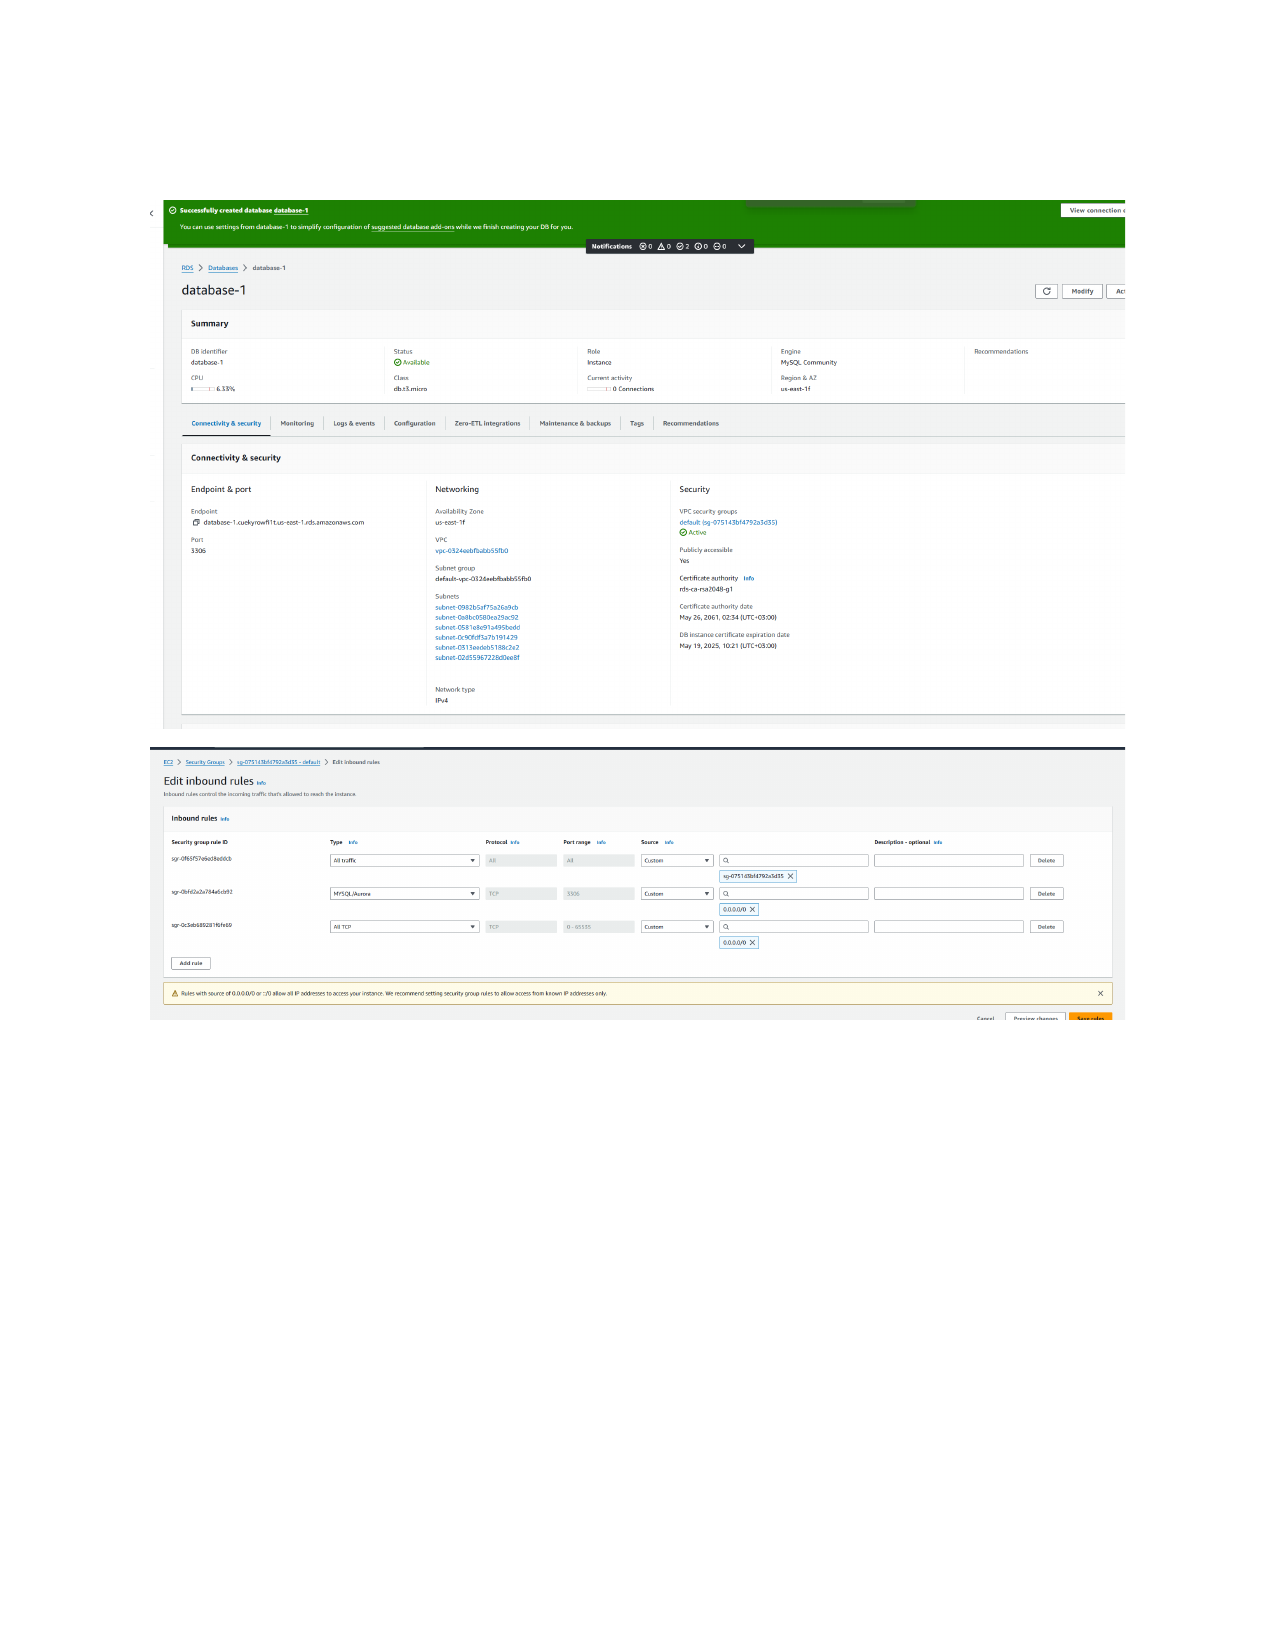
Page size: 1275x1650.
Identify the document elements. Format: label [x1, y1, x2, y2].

picture [150, 747, 1125, 1020]
picture [150, 200, 1125, 729]
